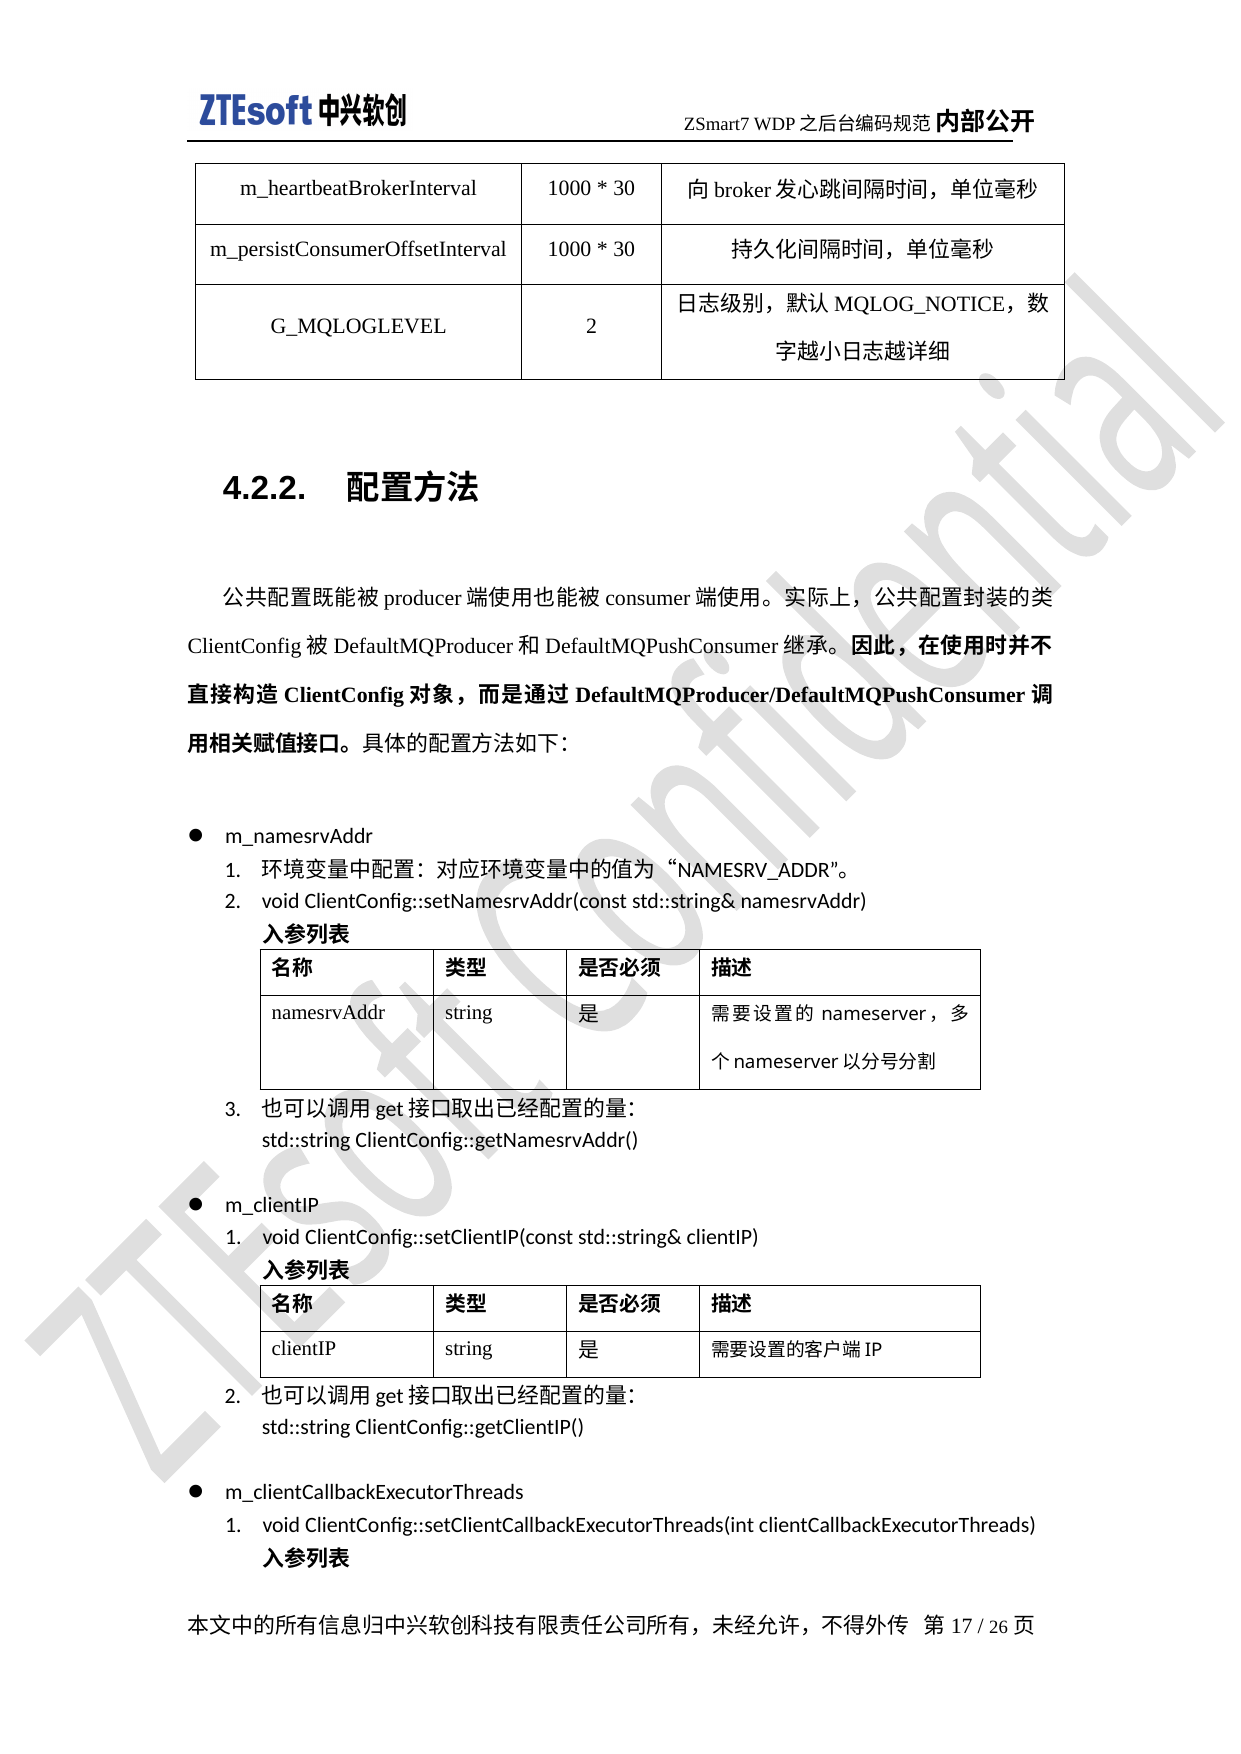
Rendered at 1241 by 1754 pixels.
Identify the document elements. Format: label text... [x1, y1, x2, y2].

list 入参列表 [262, 1541, 1053, 1573]
list m_clientIP [187, 1188, 1053, 1220]
table_cell 是 [567, 1332, 699, 1377]
list std::string ClientConfig::getNamesrvAddr() [262, 1123, 1053, 1155]
table_cell m_heartbeatBrokerInterval [196, 164, 521, 224]
table_header 是否必须 [567, 950, 699, 994]
list void ClientConfig::setClientIP(const std::string& clientIP) [225, 1220, 1053, 1253]
table_cell 需要设置的nameserver，多个nameserver以分号分割 [700, 996, 980, 1089]
table_cell 日志级别，默认MQLOG_NOTICE，数字越小日志越详细 [662, 285, 1064, 379]
list 入参列表 [262, 1253, 1053, 1285]
table_cell 需要设置的客户端IP [700, 1332, 980, 1377]
table_cell 1000 * 30 [522, 164, 661, 224]
table_cell string [434, 1332, 566, 1377]
table_header 类型 [434, 1286, 566, 1331]
table_cell 是 [567, 996, 699, 1089]
table_cell clientIP [261, 1332, 433, 1377]
table_header 类型 [434, 950, 566, 994]
table_cell 向broker发心跳间隔时间，单位毫秒 [662, 164, 1064, 224]
table_header 描述 [700, 950, 980, 994]
table_cell G_MQLOGLEVEL [196, 285, 521, 379]
list void ClientConfig::setNamesrvAddr(const std::string& namesrvAddr) [224, 884, 1053, 917]
text 公共配置既能被producer端使用也能被consumer端使用。实际上，公共配置封装的类ClientConfig被DefaultMQProducer和DefaultMQPushConsumer继承。因此，在使用时并不直接构造ClientConfig对象，而是通过DefaultMQProducer/DefaultMQPushConsumer调用相关赋值接口。具体的配置方法如下： [187, 579, 1053, 758]
list m_clientCallbackExecutorThreads [187, 1476, 1053, 1508]
picture [187, 88, 413, 131]
table_cell namesrvAddr [261, 996, 433, 1089]
subtitle 配置方法 [223, 452, 1053, 517]
table_header 名称 [261, 1286, 433, 1331]
list m_namesrvAddr [187, 819, 1053, 852]
table_header 是否必须 [567, 1286, 699, 1331]
table_header 描述 [700, 1286, 980, 1331]
list 也可以调用get接口取出已经配置的量： [224, 1090, 1053, 1123]
list std::string ClientConfig::getClientIP() [262, 1411, 1053, 1443]
table_cell m_persistConsumerOffsetInterval [196, 225, 521, 284]
text 也可以调用get接口取出已经配置的量： [224, 1378, 1053, 1411]
table_cell string [434, 996, 566, 1089]
text 环境变量中配置：对应环境变量中的值为“NAMESRV_ADDR”。 [224, 852, 1053, 884]
table_cell 2 [522, 285, 661, 379]
table_cell 持久化间隔时间，单位毫秒 [662, 225, 1064, 284]
list void ClientConfig::setClientCallbackExecutorThreads(int clientCallbackExecutorThreads) [225, 1508, 1053, 1541]
list 入参列表 [262, 917, 1053, 949]
table_cell 1000 * 30 [522, 225, 661, 284]
table_header 名称 [261, 950, 433, 994]
